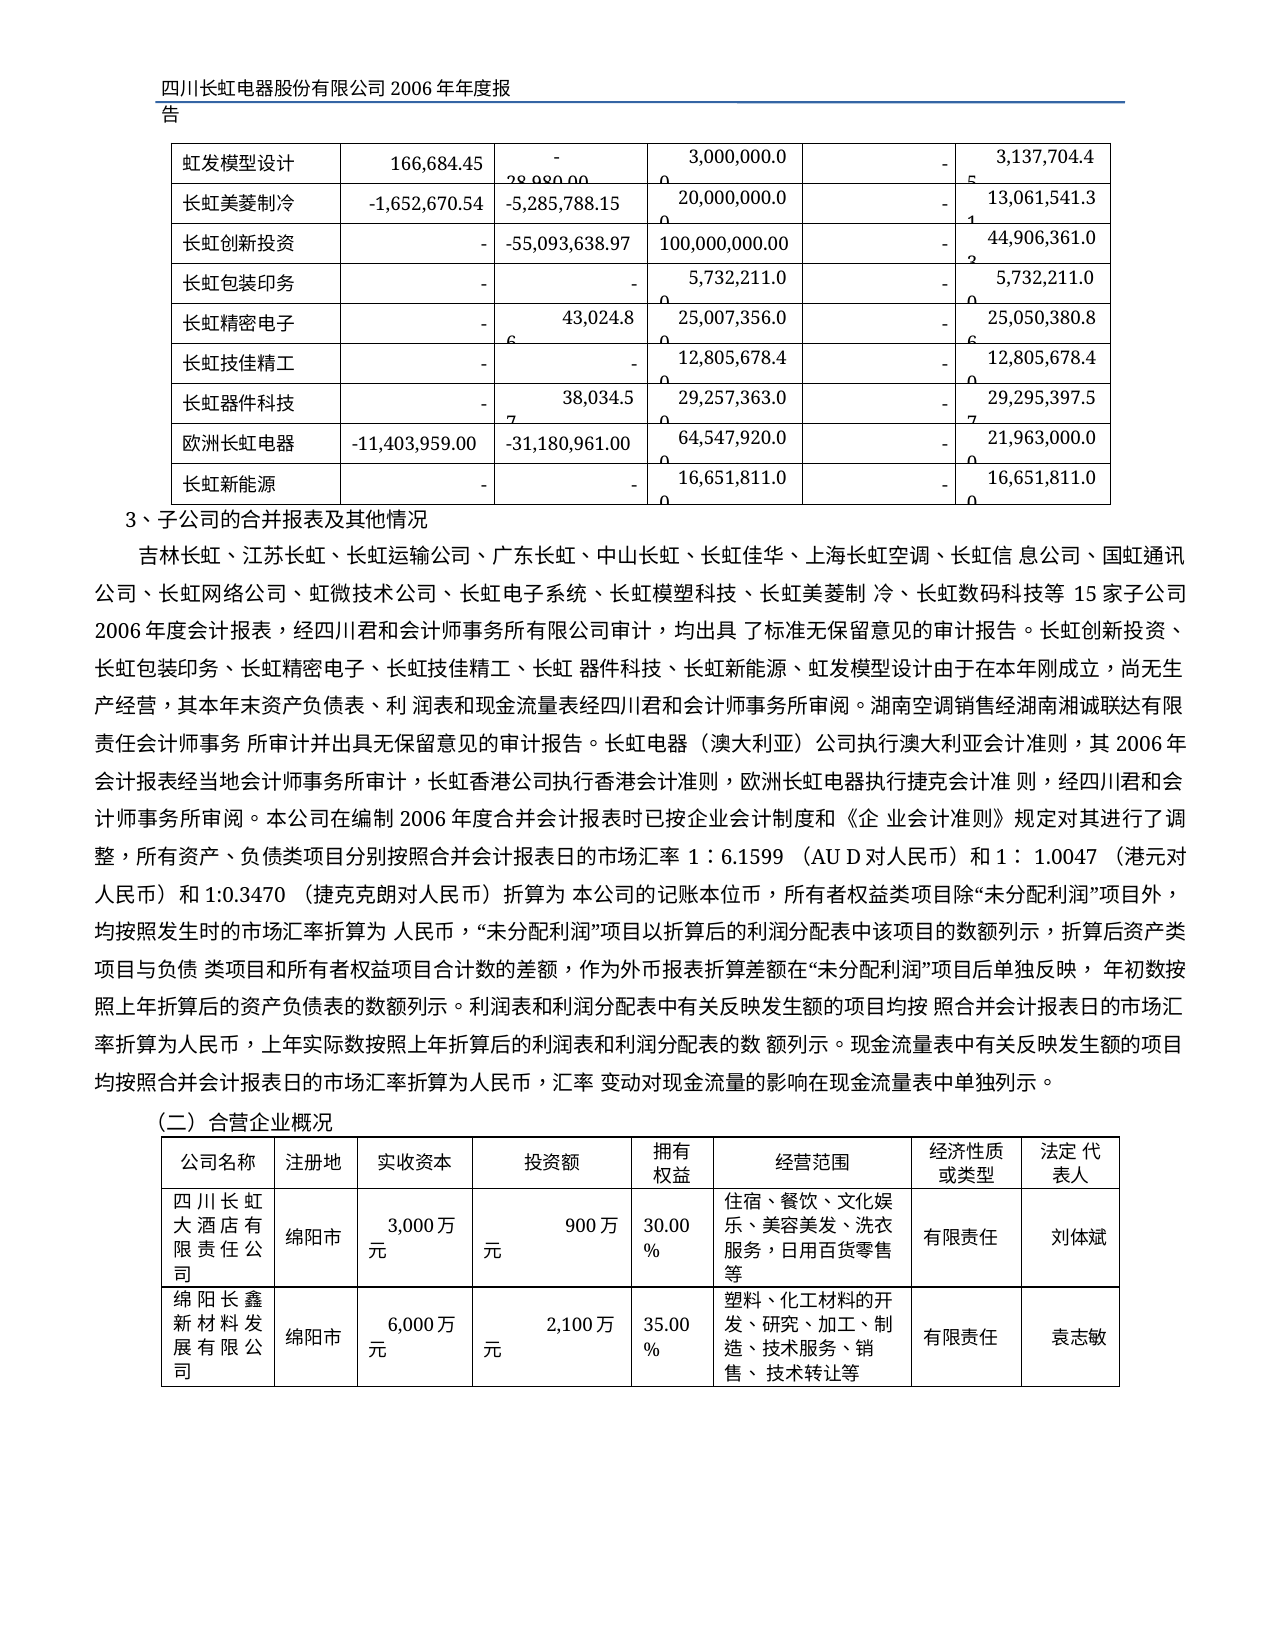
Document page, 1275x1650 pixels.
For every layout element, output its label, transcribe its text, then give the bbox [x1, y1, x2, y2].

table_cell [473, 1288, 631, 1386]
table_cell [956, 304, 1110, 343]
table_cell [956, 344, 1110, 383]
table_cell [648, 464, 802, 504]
text （二）合营企业概况 [145, 1108, 1187, 1136]
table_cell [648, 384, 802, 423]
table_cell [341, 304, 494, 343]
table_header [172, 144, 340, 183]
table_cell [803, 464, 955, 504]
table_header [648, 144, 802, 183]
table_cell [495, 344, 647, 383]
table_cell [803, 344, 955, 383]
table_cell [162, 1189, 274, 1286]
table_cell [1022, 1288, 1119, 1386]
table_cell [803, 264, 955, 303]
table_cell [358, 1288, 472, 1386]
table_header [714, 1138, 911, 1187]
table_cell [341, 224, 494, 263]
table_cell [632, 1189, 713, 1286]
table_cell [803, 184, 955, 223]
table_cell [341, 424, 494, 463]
text 吉林长虹、江苏长虹、长虹运输公司、广东长虹、中山长虹、长虹佳华、上海长虹空调、长虹信 息公司、国虹通讯公司、长虹网络公司、虹微技术公司、长虹电子系统、长虹模塑科技、长虹美菱制 冷、长虹数码科技等15家子公司2006年度会计报表，经四川君和会计师事务所有限公司审计，均出具 了标准无保留意见的审计报告。长虹创新投资、长虹包装印务、长虹精密电子、长虹技佳精工、长虹 器件科技、长虹新能源、虹发模型设计由于在本年刚成立，尚无生产经营，其本年末资产负债表、利 润表和现金流量表经四川君和会计师事务所审阅。湖南空调销售经湖南湘诚联达有限责任会计师事务 所审计并出具无保留意见的审计报告。长虹电器（澳大利亚）公司执行澳大利亚会计准则，其2006年 会计报表经当地会计师事务所审计，长虹香港公司执行香港会计准则，欧洲长虹电器执行捷克会计准 则，经四川君和会计师事务所审阅。本公司在编制2006年度合并会计报表时已按企业会计制度和《企 业会计准则》规定对其进行了调整，所有资产、负债类项目分别按照合并会计报表日的市场汇率 1：6.1599 （AU D对人民币）和1： 1.0047 （港元对人民币）和1:0.3470 （捷克克朗对人民币）折算为 本公司的记账本位币，所有者权益类项目除“未分配利润”项目外，均按照发生时的市场汇率折算为 人民币，“未分配利润”项目以折算后的利润分配表中该项目的数额列示，折算后资产类项目与负债 类项目和所有者权益项目合计数的差额，作为外币报表折算差额在“未分配利润”项目后单独反映， 年初数按照上年折算后的资产负债表的数额列示。利润表和利润分配表中有关反映发生额的项目均按 照合并会计报表日的市场汇率折算为人民币，上年实际数按照上年折算后的利润表和利润分配表的数 额列示。现金流量表中有关反映发生额的项目均按照合并会计报表日的市场汇率折算为人民币，汇率 变动对现金流量的影响在现金流量表中单独列示。 [94, 533, 1187, 1098]
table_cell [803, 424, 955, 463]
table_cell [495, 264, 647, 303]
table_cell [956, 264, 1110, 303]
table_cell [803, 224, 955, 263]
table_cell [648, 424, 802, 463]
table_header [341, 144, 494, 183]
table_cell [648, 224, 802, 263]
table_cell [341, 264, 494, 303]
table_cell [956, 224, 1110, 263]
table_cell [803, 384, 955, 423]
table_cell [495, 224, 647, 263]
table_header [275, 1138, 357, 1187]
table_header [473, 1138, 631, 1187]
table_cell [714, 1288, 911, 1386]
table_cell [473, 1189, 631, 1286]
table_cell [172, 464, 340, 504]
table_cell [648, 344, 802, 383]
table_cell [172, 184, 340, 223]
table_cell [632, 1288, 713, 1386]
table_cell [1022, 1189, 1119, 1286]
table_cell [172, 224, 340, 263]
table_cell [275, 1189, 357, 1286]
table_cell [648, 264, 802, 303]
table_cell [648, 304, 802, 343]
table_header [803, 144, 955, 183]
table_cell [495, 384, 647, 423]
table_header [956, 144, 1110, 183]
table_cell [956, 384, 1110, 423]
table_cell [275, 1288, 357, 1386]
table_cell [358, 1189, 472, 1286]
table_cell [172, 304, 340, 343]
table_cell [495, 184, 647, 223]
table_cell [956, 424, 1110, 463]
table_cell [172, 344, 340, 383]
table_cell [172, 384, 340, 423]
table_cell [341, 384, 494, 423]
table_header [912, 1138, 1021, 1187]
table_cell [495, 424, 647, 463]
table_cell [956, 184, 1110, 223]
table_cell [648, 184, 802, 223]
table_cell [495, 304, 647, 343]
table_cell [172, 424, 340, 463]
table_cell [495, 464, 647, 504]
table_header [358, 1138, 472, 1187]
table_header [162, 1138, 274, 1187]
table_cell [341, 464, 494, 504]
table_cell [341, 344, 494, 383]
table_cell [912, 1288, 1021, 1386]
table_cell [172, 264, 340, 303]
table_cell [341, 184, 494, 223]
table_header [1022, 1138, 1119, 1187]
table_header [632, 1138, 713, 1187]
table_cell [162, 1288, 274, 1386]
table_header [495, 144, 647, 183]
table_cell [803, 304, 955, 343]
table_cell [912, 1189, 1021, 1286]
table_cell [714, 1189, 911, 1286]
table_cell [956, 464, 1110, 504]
text 3、子公司的合并报表及其他情况 [125, 505, 1187, 533]
